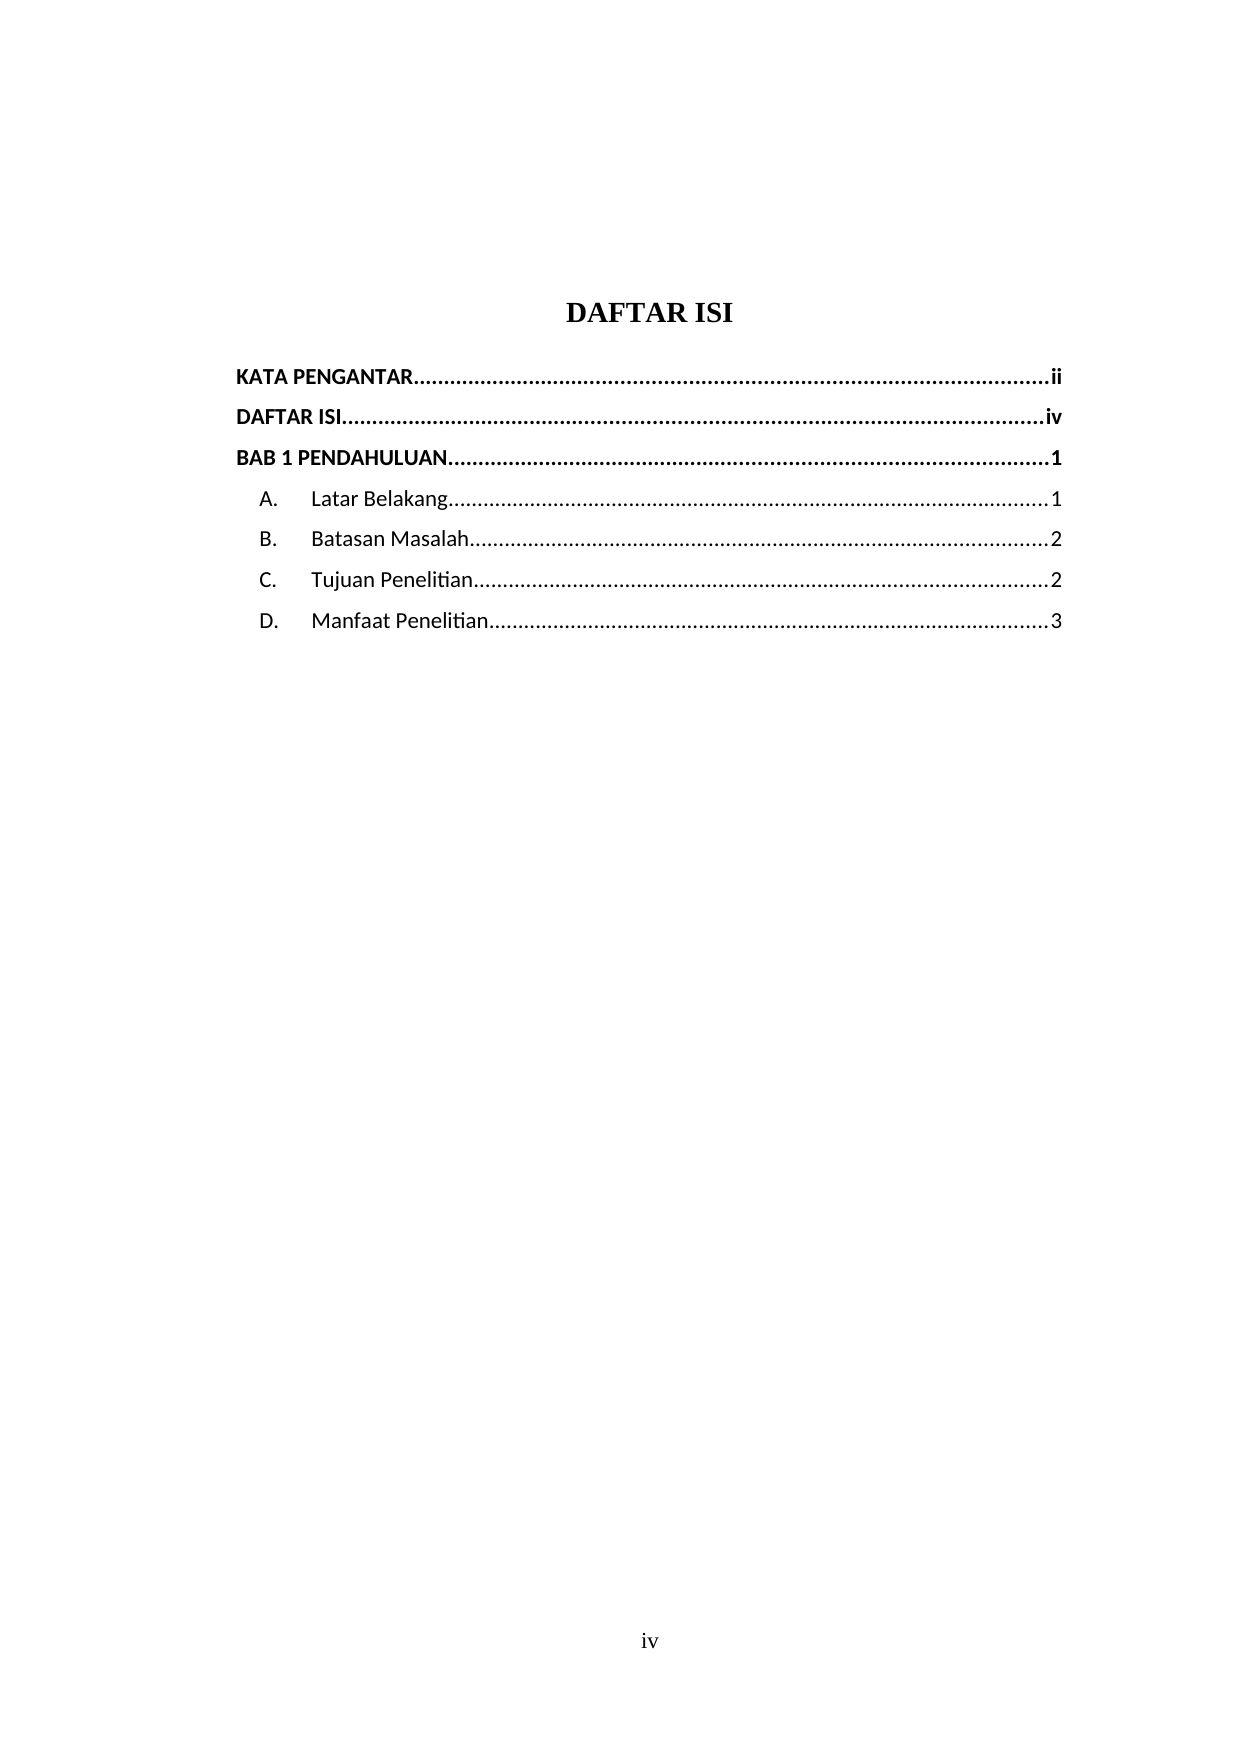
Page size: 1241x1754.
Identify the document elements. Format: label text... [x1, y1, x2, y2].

subtitle DAFTAR ISI [236, 295, 1063, 328]
